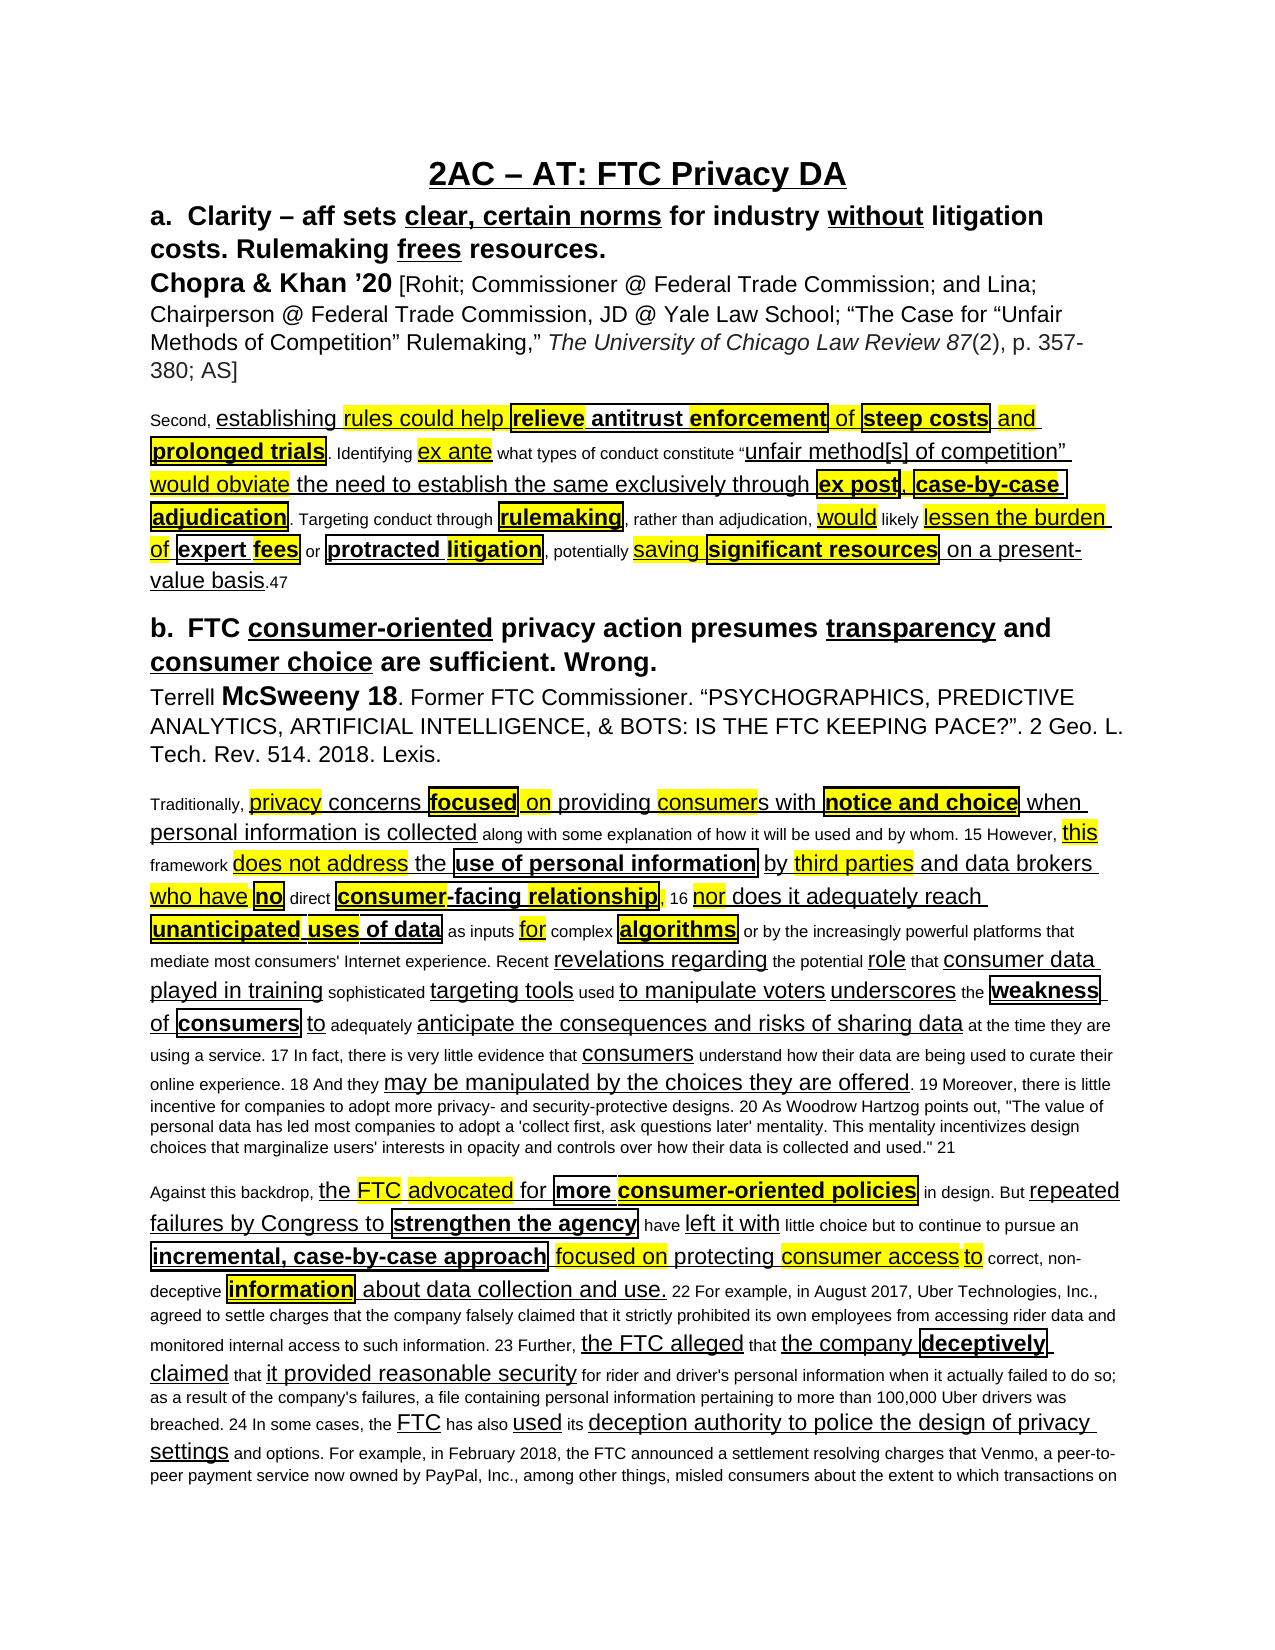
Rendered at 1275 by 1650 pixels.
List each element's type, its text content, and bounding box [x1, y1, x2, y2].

subtitle 2AC – AT: FTC Privacy DA [150, 154, 1125, 193]
subtitle Clarity – aff sets clear, certain norms for industry without litigation costs. Rulemaking frees resources. [150, 200, 1125, 265]
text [150, 1175, 1125, 1484]
subtitle FTC consumer-oriented privacy action presumes transparency and consumer choice are sufficient. Wrong. [150, 612, 1125, 677]
text Terrell McSweeny 18. Former FTC Commissioner. “PSYCHOGRAPHICS, PREDICTIVE ANALYTICS, ARTIFICIAL INTELLIGENCE, & BOTS: IS THE FTC KEEPING PACE?”. 2 Geo. L. Tech. Rev. 514. 2018. Lexis. [150, 679, 1125, 768]
text Traditionally, privacy concerns focused on providing consumers with notice and choice when personal information is collected along with some explanation of how it will be used and by whom. 15 However, this framework does not address the use of personal information by third parties and data brokers who have no direct consumer-facing relationship, 16 nor does it adequately reach unanticipated uses of data as inputs for complex algorithms or by the increasingly powerful platforms that mediate most consumers' Internet experience. Recent revelations regarding the potential role that consumer data played in training sophisticated targeting tools used to manipulate voters underscores the weakness of consumers to adequately anticipate the consequences and risks of sharing data at the time they are using a service. 17 In fact, there is very little evidence that consumers understand how their data are being used to curate their online experience. 18 And they may be manipulated by the choices they are offered. 19 Moreover, there is little incentive for companies to adopt more privacy- and security-protective designs. 20 As Woodrow Hartzog points out, "The value of personal data has led most companies to adopt a 'collect first, ask questions later' mentality. This mentality incentivizes design choices that marginalize users' interests in opacity and controls over how their data is collected and used." 21 [150, 786, 1125, 1157]
text Chopra & Khan ’20 [Rohit; Commissioner @ Federal Trade Commission; and Lina; Chairperson @ Federal Trade Commission, JD @ Yale Law School; “The Case for “Unfair Methods of Competition” Rulemaking,” The University of Chicago Law Review 87(2), p. 357-380; AS] [150, 267, 1125, 384]
text Second, establishing rules could help relieve antitrust enforcement of steep costs and prolonged trials. Identifying ex ante what types of conduct constitute “unfair method[s] of competition” would obviate the need to establish the same exclusively through ex post, case-by-case adjudication. Targeting conduct through rulemaking, rather than adjudication, would likely lessen the burden of expert fees or protracted litigation, potentially saving significant resources on a present-value basis.47 [150, 403, 1125, 593]
